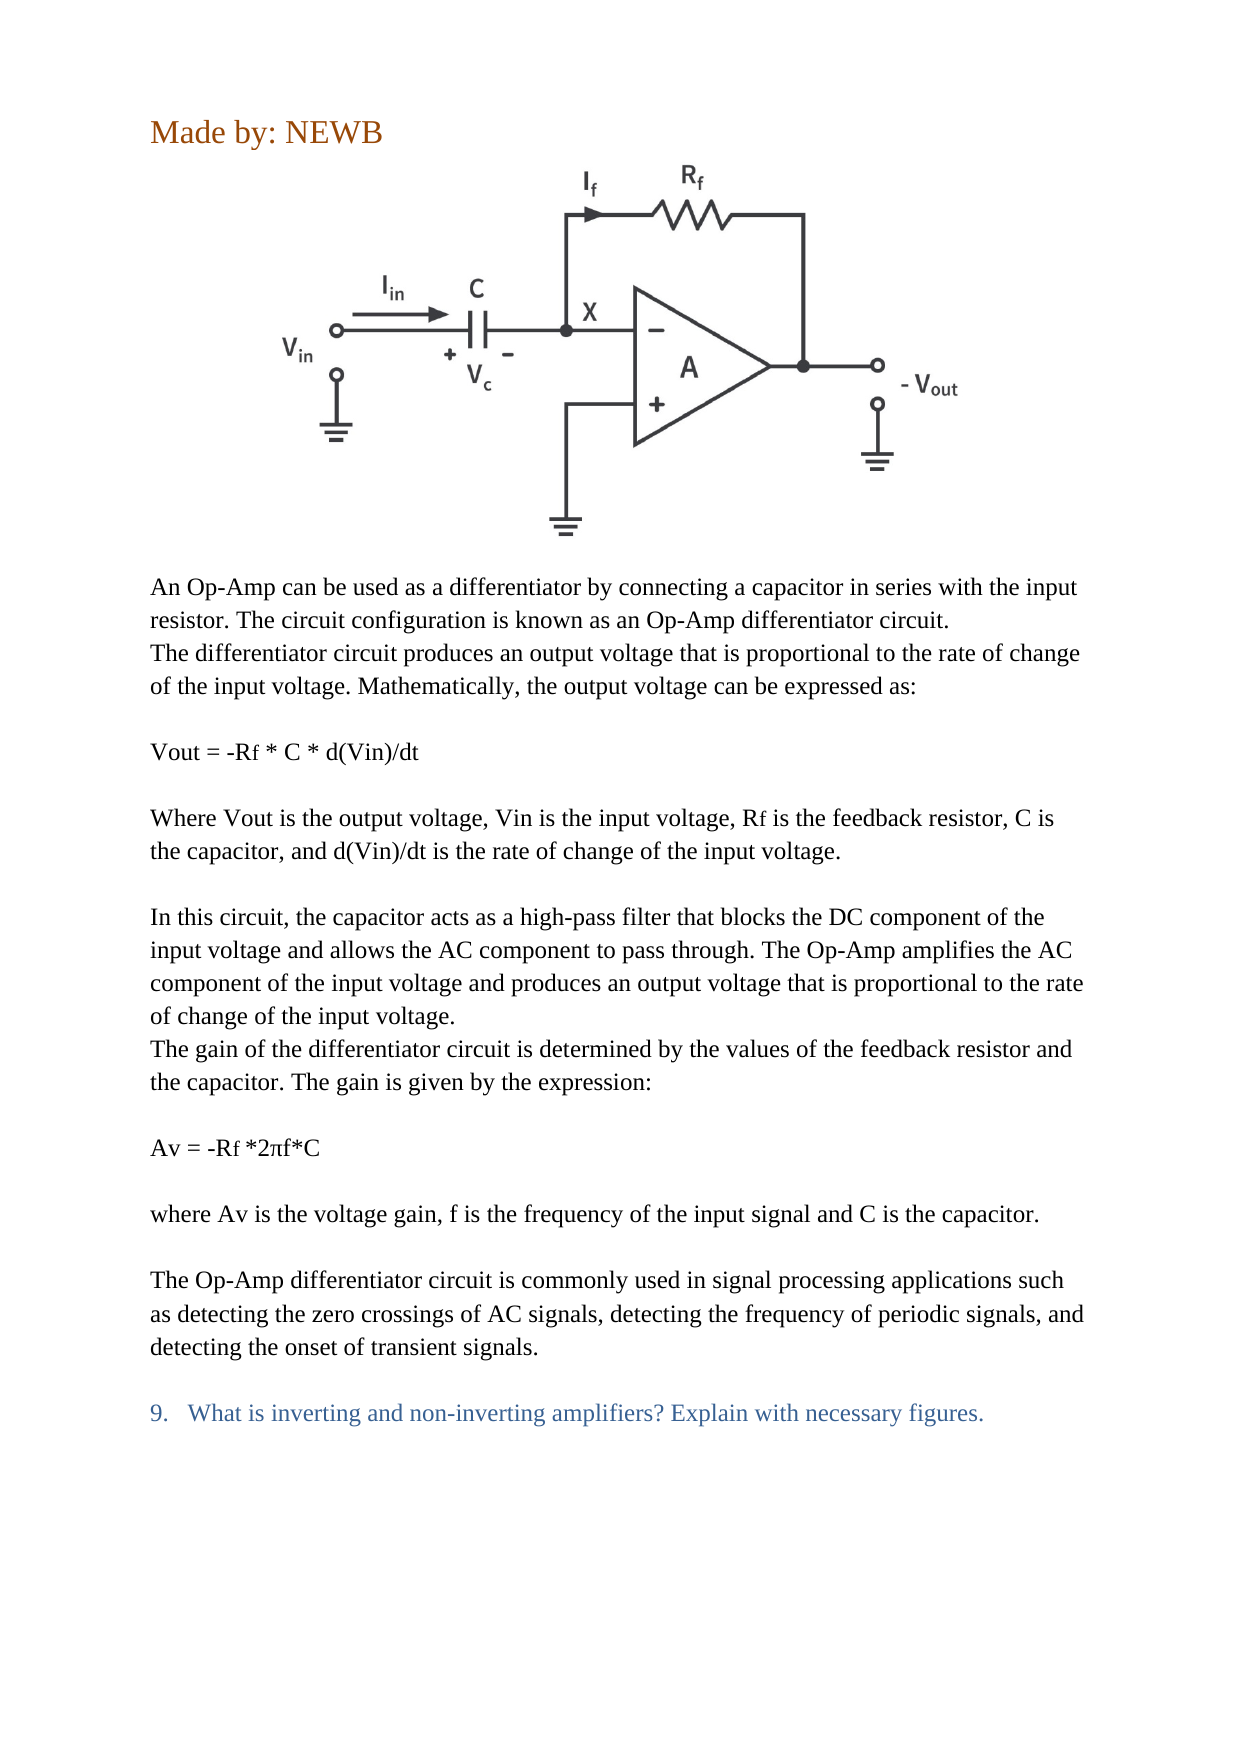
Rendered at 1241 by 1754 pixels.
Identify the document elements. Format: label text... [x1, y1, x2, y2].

text In this circuit, the capacitor acts as a high-pass filter that blocks the DC component of the input voltage and allows the AC component to pass through. The Op-Amp amplifies the AC component of the input voltage and produces an output voltage that is proportional to the rate of change of the input voltage. [150, 902, 1090, 1030]
text Where Vout is the output voltage, Vin is the input voltage, Rf is the feedback resistor, C is the capacitor, and d(Vin)/dt is the rate of change of the input voltage. [150, 803, 1090, 865]
text Av = -Rf *2πf*C [150, 1133, 1090, 1162]
text where Av is the voltage gain, f is the frequency of the input signal and C is the capacitor. [150, 1199, 1090, 1228]
text Vout = -Rf * C * d(Vin)/dt [150, 737, 1090, 766]
text The gain of the differentiator circuit is determined by the values of the feedback resistor and the capacitor. The gain is given by the expression: [150, 1034, 1090, 1096]
picture [150, 150, 1091, 548]
list What is inverting and non-inverting amplifiers? Explain with necessary figures. [150, 1398, 1090, 1426]
text The differentiator circuit produces an output voltage that is proportional to the rate of change of the input voltage. Mathematically, the output voltage can be expressed as: [150, 638, 1090, 700]
text The Op-Amp differentiator circuit is commonly used in signal processing applications such as detecting the zero crossings of AC signals, detecting the frequency of periodic signals, and detecting the onset of transient signals. [150, 1266, 1090, 1360]
text An Op-Amp can be used as a differentiator by connecting a capacitor in series with the input resistor. The circuit configuration is known as an Op-Amp differentiator circuit. [150, 572, 1090, 634]
